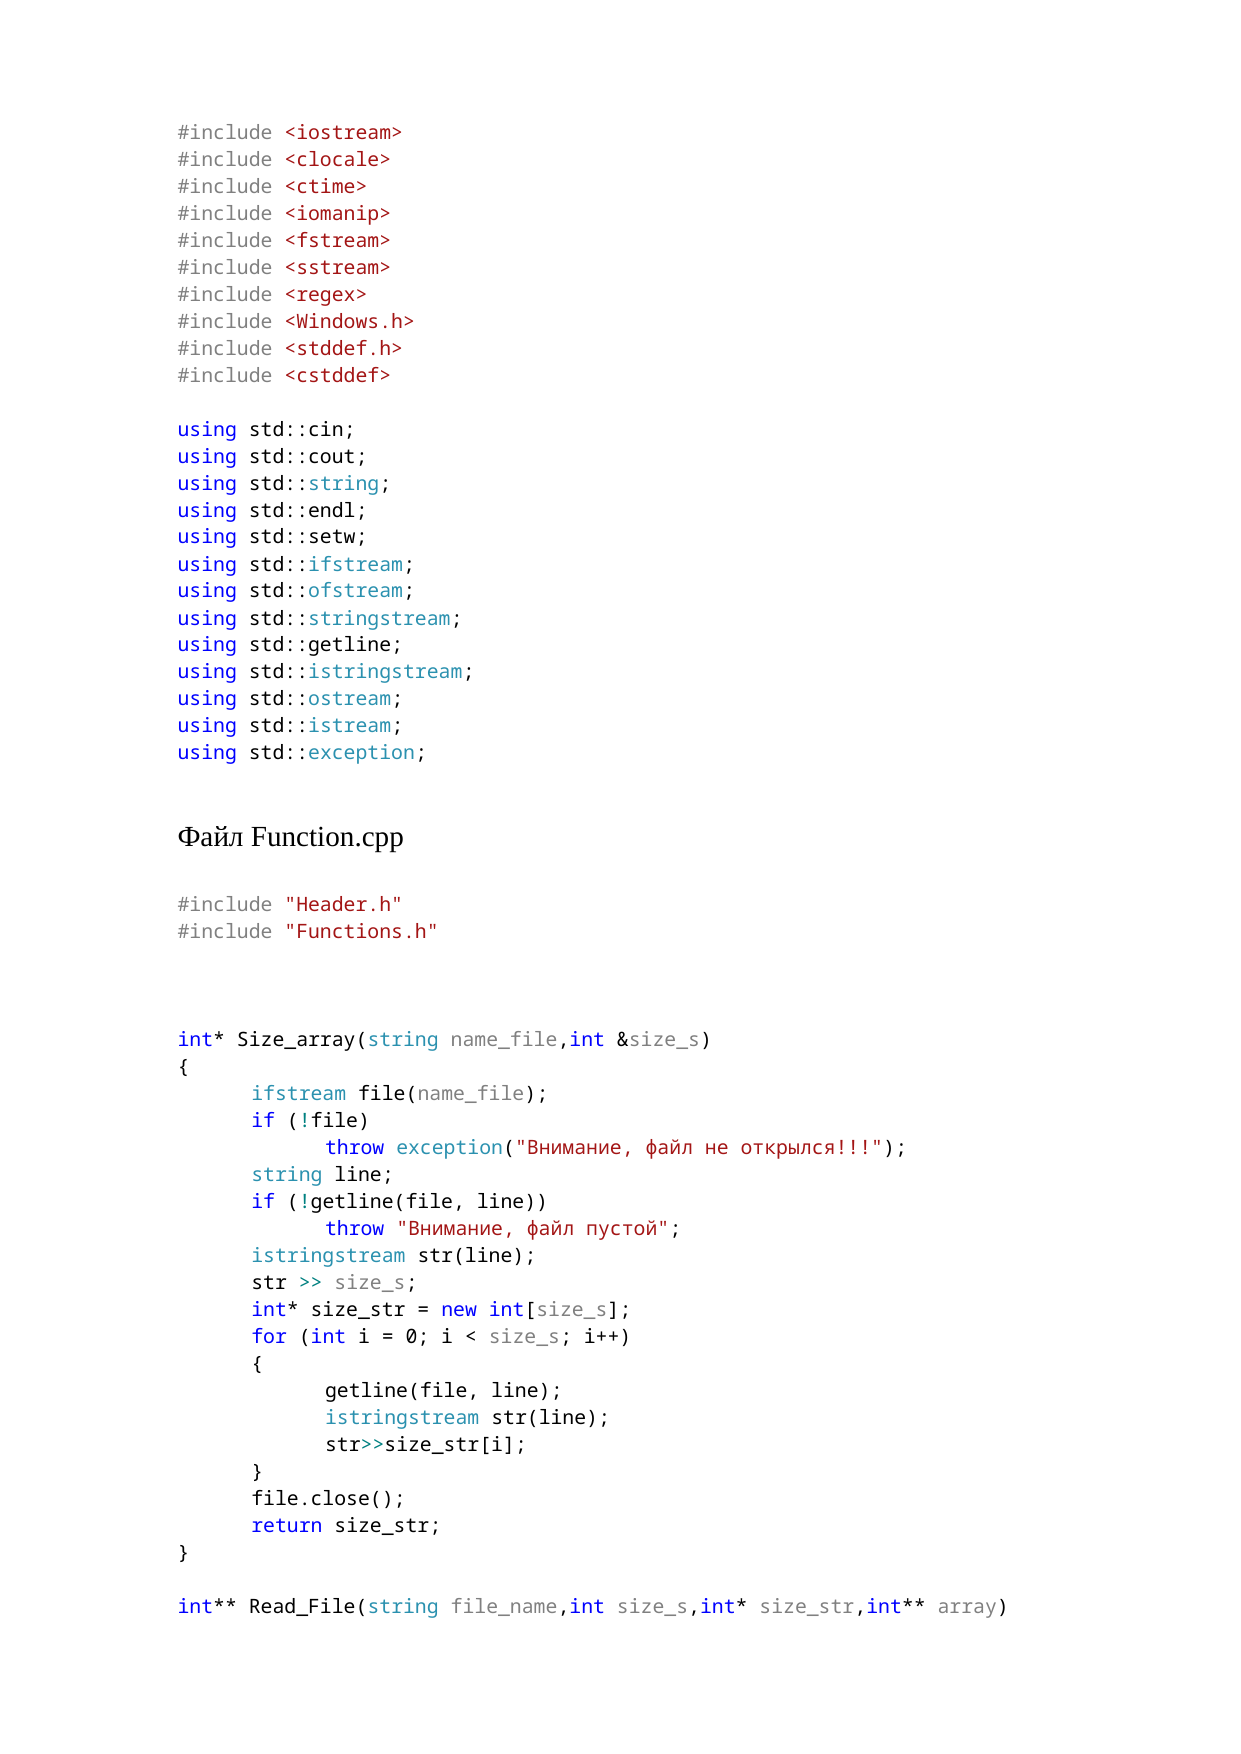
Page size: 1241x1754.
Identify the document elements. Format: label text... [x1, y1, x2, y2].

text using std::istringstream; [177, 658, 1152, 685]
text #include <regex> [177, 280, 1152, 307]
text int* Size_array(string name_file,int &size_s) [177, 1026, 1152, 1053]
text for (int i = 0; i < size_s; i++) [177, 1322, 1152, 1349]
text #include <iostream> [177, 118, 1152, 145]
text getline(file, line); [177, 1376, 1152, 1403]
text #include <Windows.h> [177, 307, 1152, 334]
text #include <ctime> [177, 172, 1152, 199]
text using std::cin; [177, 415, 1152, 442]
text using std::string; [177, 469, 1152, 496]
text #include "Functions.h" [177, 918, 1152, 945]
text #include "Header.h" [177, 891, 1152, 918]
text using std::getline; [177, 631, 1152, 658]
text ifstream file(name_file); [177, 1079, 1152, 1107]
text Файл Function.cpp [177, 819, 1152, 853]
text if (!getline(file, line)) [177, 1187, 1152, 1214]
text { [177, 1349, 1152, 1376]
text #include <cstddef> [177, 361, 1152, 388]
text using std::ostream; [177, 685, 1152, 712]
text using std::setw; [177, 523, 1152, 550]
text using std::endl; [177, 496, 1152, 523]
text using std::istream; [177, 712, 1152, 739]
text #include <sstream> [177, 253, 1152, 280]
text istringstream str(line); [177, 1241, 1152, 1268]
text throw exception("Внимание, файл не открылся!!!"); [177, 1133, 1152, 1161]
text int** Read_File(string file_name,int size_s,int* size_str,int** array) [177, 1592, 1152, 1619]
text file.close(); [177, 1484, 1152, 1511]
text throw "Внимание, файл пустой"; [177, 1214, 1152, 1241]
text using std::cout; [177, 442, 1152, 469]
text if (!file) [177, 1107, 1152, 1133]
text istringstream str(line); [177, 1403, 1152, 1430]
text using std::ifstream; [177, 550, 1152, 577]
text return size_str; [177, 1511, 1152, 1538]
text using std::ofstream; [177, 577, 1152, 604]
text #include <clocale> [177, 145, 1152, 172]
text string line; [177, 1161, 1152, 1187]
text #include <fstream> [177, 226, 1152, 253]
text str >> size_s; [177, 1268, 1152, 1295]
text str>>size_str[i]; [177, 1430, 1152, 1457]
text } [177, 1457, 1152, 1484]
text #include <iomanip> [177, 199, 1152, 226]
text } [177, 1538, 1152, 1565]
text { [177, 1053, 1152, 1079]
text using std::exception; [177, 739, 1152, 766]
text using std::stringstream; [177, 604, 1152, 631]
text #include <stddef.h> [177, 334, 1152, 361]
text int* size_str = new int[size_s]; [177, 1295, 1152, 1322]
